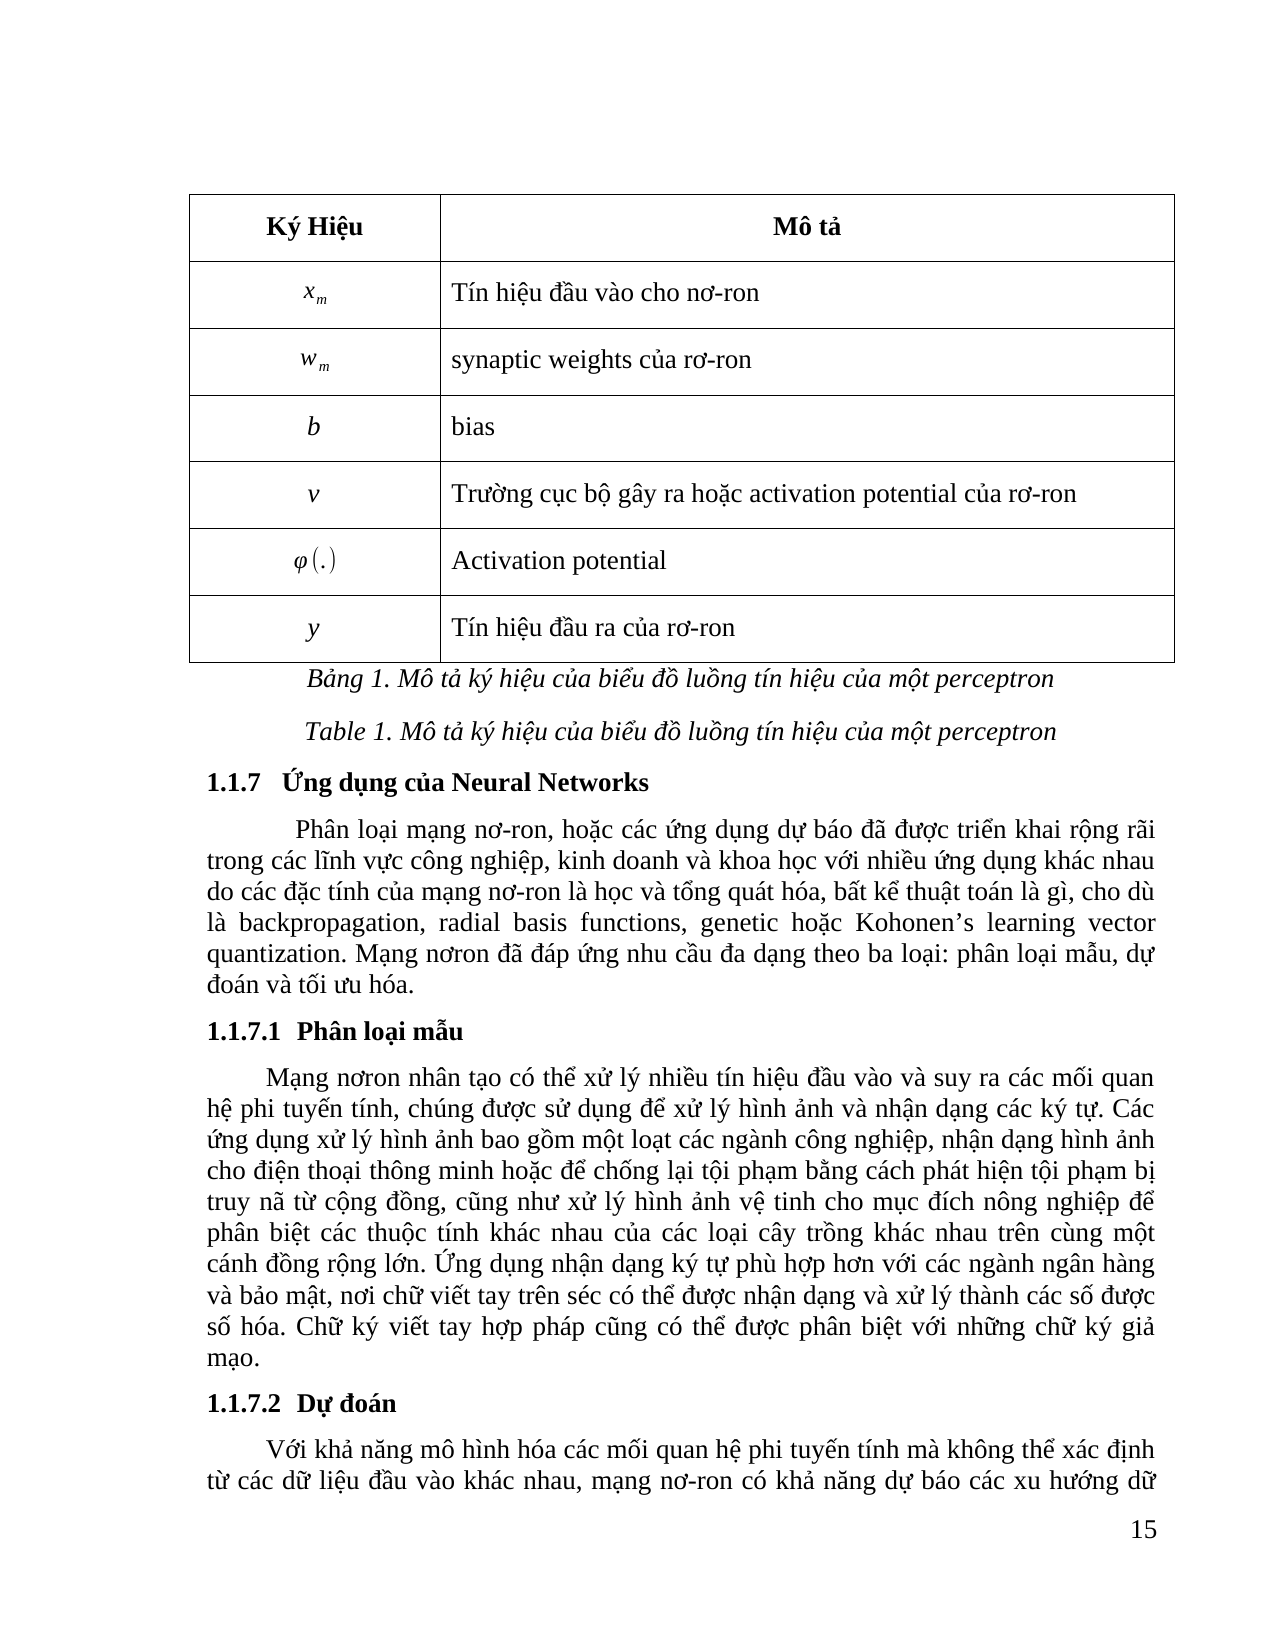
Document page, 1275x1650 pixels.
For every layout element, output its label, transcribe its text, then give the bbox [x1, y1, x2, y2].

table_cell Activation potential [441, 529, 1174, 595]
text Phân loại mạng nơ-ron, hoặc các ứng dụng dự báo đã được triển khai rộng rãi trong các lĩnh vực công nghiệp, kinh doanh và khoa học với nhiều ứng dụng khác nhau do các đặc tính của mạng nơ-ron là học và tổng quát hóa, bất kể thuật toán là gì, cho dù là backpropagation, radial basis functions, genetic hoặc Kohonen’s learning vector quantization. Mạng nơron đã đáp ứng nhu cầu đa dạng theo ba loại: phân loại mẫu, dự đoán và tối ưu hóa. [207, 813, 1157, 999]
table_cell synaptic weights của rơ-ron [441, 329, 1174, 394]
subtitle Dự đoán [207, 1387, 1157, 1418]
table_header Mô tả [441, 195, 1174, 261]
table_cell b [190, 396, 440, 461]
text Bảng 1. Mô tả ký hiệu của biểu đồ luồng tín hiệu của một perceptron [207, 663, 1157, 694]
table_cell [190, 262, 440, 327]
table_cell Trường cục bộ gây ra hoặc activation potential của rơ-ron [441, 462, 1174, 528]
table_cell Tín hiệu đầu ra của rơ-ron [441, 596, 1174, 662]
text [207, 1433, 1157, 1496]
text Table 1. Mô tả ký hiệu của biểu đồ luồng tín hiệu của một perceptron [207, 714, 1157, 746]
table_cell y [190, 596, 440, 662]
subtitle Ứng dụng của Neural Networks [206, 767, 1157, 798]
table_cell Tín hiệu đầu vào cho nơ-ron [441, 262, 1174, 327]
table_cell bias [441, 396, 1174, 461]
table_cell [190, 529, 440, 595]
table_cell [190, 329, 440, 394]
text Mạng nơron nhân tạo có thể xử lý nhiều tín hiệu đầu vào và suy ra các mối quan hệ phi tuyến tính, chúng được sử dụng để xử lý hình ảnh và nhận dạng các ký tự. Các ứng dụng xử lý hình ảnh bao gồm một loạt các ngành công nghiệp, nhận dạng hình ảnh cho điện thoại thông minh hoặc để chống lại tội phạm bằng cách phát hiện tội phạm bị truy nã từ cộng đồng, cũng như xử lý hình ảnh vệ tinh cho mục đích nông nghiệp để phân biệt các thuộc tính khác nhau của các loại cây trồng khác nhau trên cùng một cánh đồng rộng lớn. Ứng dụng nhận dạng ký tự phù hợp hơn với các ngành ngân hàng và bảo mật, nơi chữ viết tay trên séc có thể được nhận dạng và xử lý thành các số được số hóa. Chữ ký viết tay hợp pháp cũng có thể được phân biệt với những chữ ký giả mạo. [207, 1061, 1157, 1372]
subtitle Phân loại mẫu [207, 1014, 1157, 1046]
table_cell v [190, 462, 440, 528]
table_header Ký Hiệu [190, 195, 440, 261]
